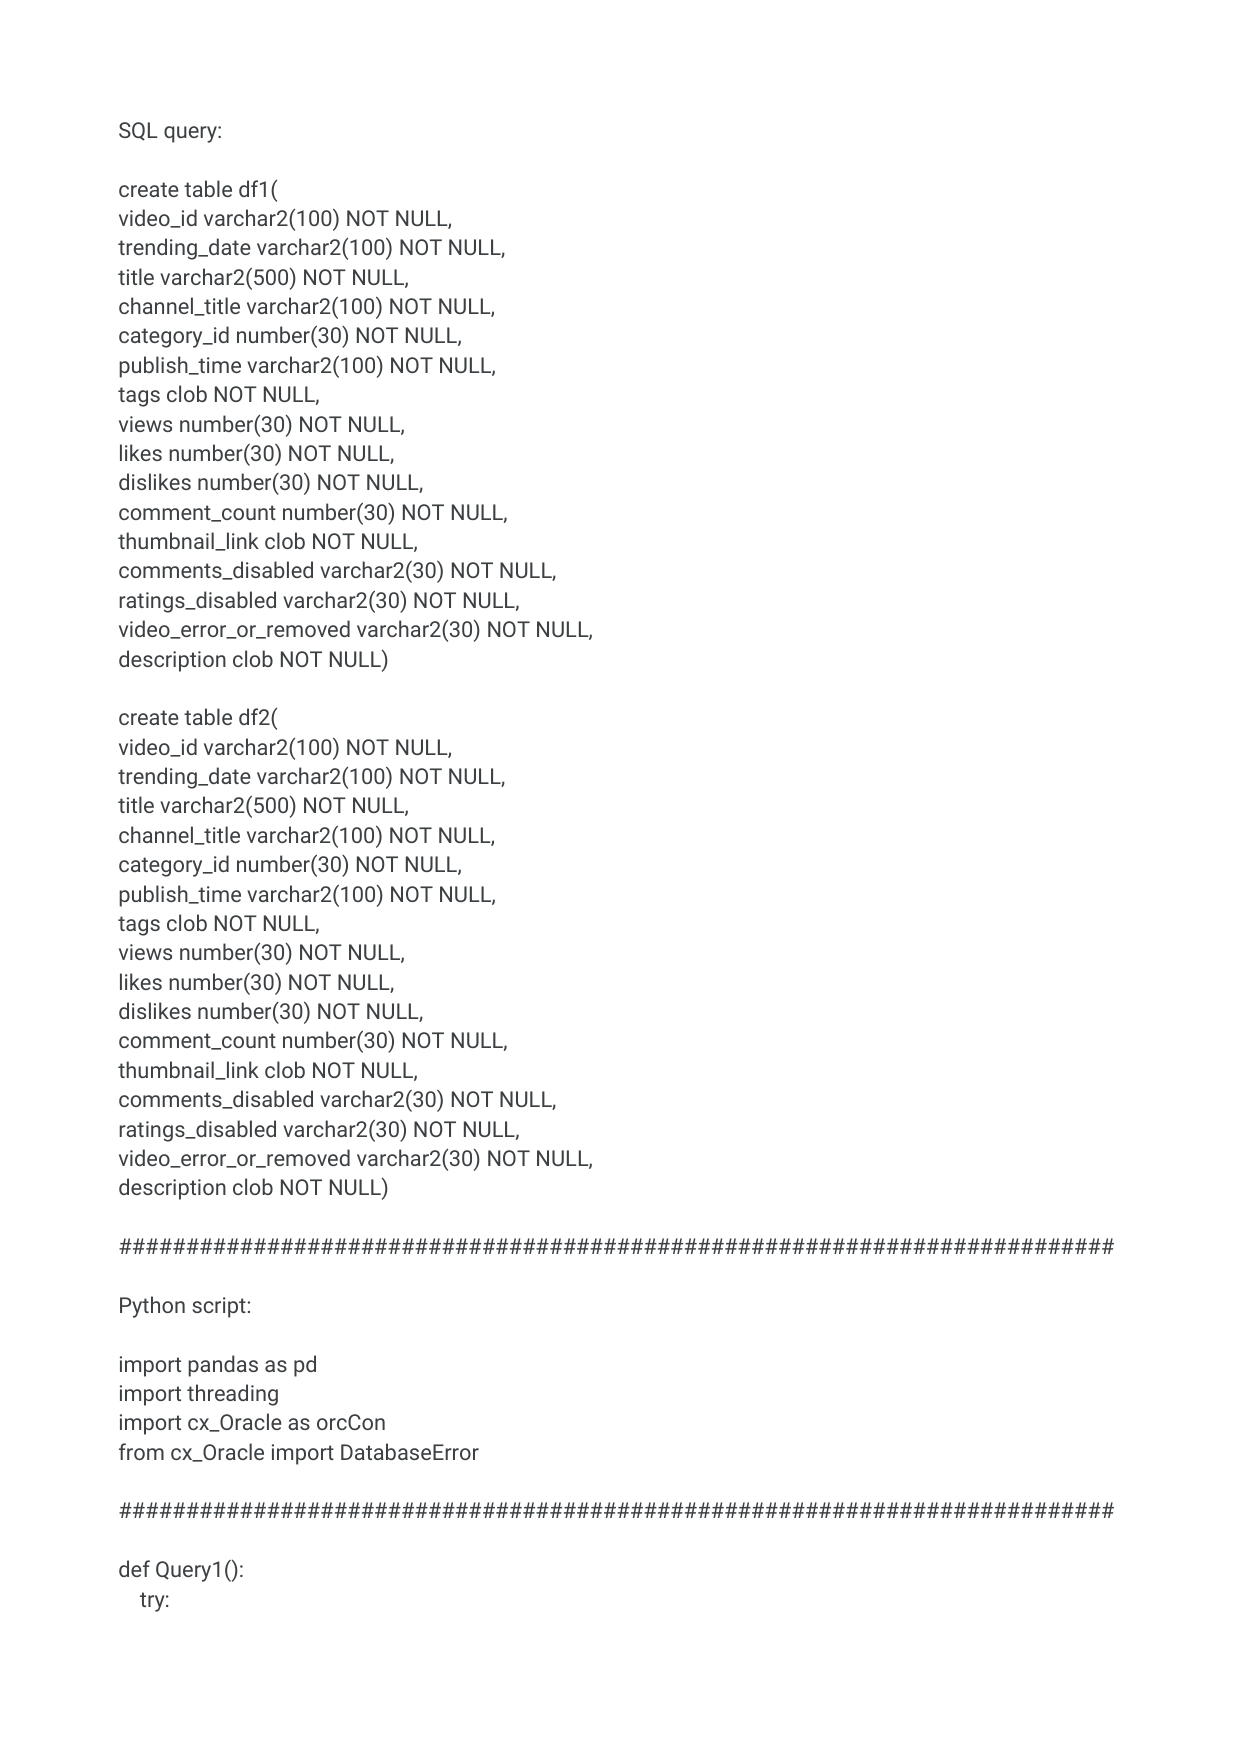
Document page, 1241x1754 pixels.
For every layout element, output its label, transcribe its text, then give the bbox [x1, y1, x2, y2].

text thumbnail_link clob NOT NULL, [118, 1058, 1122, 1084]
text ########################################################################## [118, 1234, 1122, 1260]
text def Query1(): [118, 1557, 1122, 1583]
text video_error_or_removed varchar2(30) NOT NULL, [118, 1146, 1122, 1172]
text channel_title varchar2(100) NOT NULL, [118, 294, 1122, 320]
text comments_disabled varchar2(30) NOT NULL, [118, 1087, 1122, 1113]
text from cx_Oracle import DatabaseError [118, 1440, 1122, 1466]
text publish_time varchar2(100) NOT NULL, [118, 882, 1122, 907]
text try: [118, 1587, 1122, 1612]
text description clob NOT NULL) [118, 647, 1122, 672]
text likes number(30) NOT NULL, [118, 441, 1122, 467]
text video_error_or_removed varchar2(30) NOT NULL, [118, 617, 1122, 643]
text ratings_disabled varchar2(30) NOT NULL, [118, 1117, 1122, 1142]
text trending_date varchar2(100) NOT NULL, [118, 764, 1122, 790]
text SQL query: [118, 118, 1122, 144]
text description clob NOT NULL) [118, 1176, 1122, 1201]
text import threading [118, 1381, 1122, 1407]
text create table df1( [118, 177, 1122, 202]
text title varchar2(500) NOT NULL, [118, 794, 1122, 819]
text import pandas as pd [118, 1352, 1122, 1377]
text trending_date varchar2(100) NOT NULL, [118, 236, 1122, 261]
text thumbnail_link clob NOT NULL, [118, 529, 1122, 555]
text Python script: [118, 1293, 1122, 1319]
text ratings_disabled varchar2(30) NOT NULL, [118, 588, 1122, 614]
text likes number(30) NOT NULL, [118, 970, 1122, 996]
text ########################################################################## [118, 1499, 1122, 1524]
text comment_count number(30) NOT NULL, [118, 1029, 1122, 1054]
text video_id varchar2(100) NOT NULL, [118, 735, 1122, 761]
text publish_time varchar2(100) NOT NULL, [118, 353, 1122, 379]
text comments_disabled varchar2(30) NOT NULL, [118, 559, 1122, 584]
text create table df2( [118, 706, 1122, 731]
text category_id number(30) NOT NULL, [118, 852, 1122, 878]
text video_id varchar2(100) NOT NULL, [118, 206, 1122, 232]
text tags clob NOT NULL, [118, 911, 1122, 937]
text views number(30) NOT NULL, [118, 412, 1122, 437]
text comment_count number(30) NOT NULL, [118, 500, 1122, 526]
text dislikes number(30) NOT NULL, [118, 999, 1122, 1025]
text tags clob NOT NULL, [118, 382, 1122, 408]
text channel_title varchar2(100) NOT NULL, [118, 823, 1122, 849]
text import cx_Oracle as orcCon [118, 1411, 1122, 1436]
text views number(30) NOT NULL, [118, 941, 1122, 966]
text dislikes number(30) NOT NULL, [118, 471, 1122, 496]
text category_id number(30) NOT NULL, [118, 324, 1122, 349]
text title varchar2(500) NOT NULL, [118, 265, 1122, 291]
